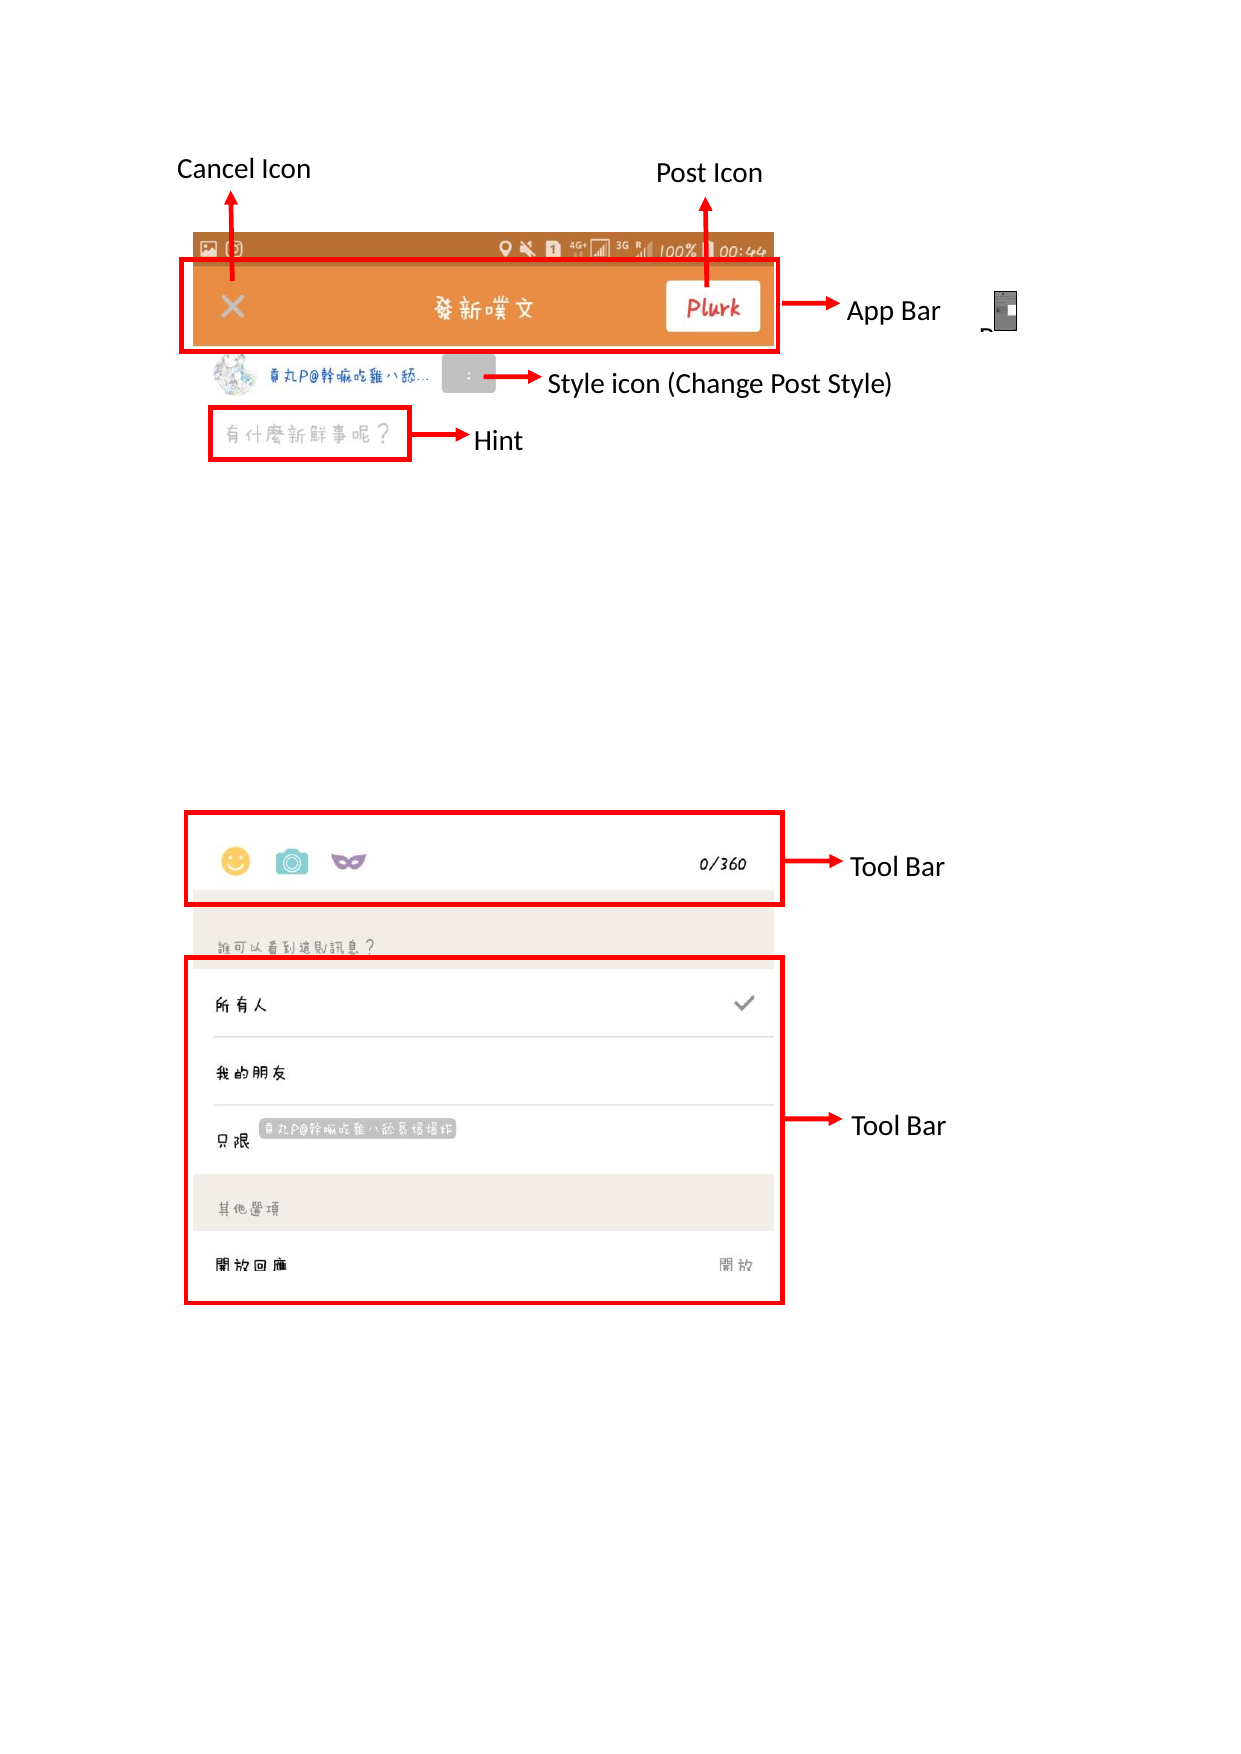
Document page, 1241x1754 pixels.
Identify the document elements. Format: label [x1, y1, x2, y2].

picture [193, 232, 229, 257]
picture [193, 815, 774, 902]
picture [234, 232, 703, 257]
picture [193, 262, 774, 349]
picture [709, 232, 774, 257]
picture [193, 960, 774, 1271]
picture [193, 907, 774, 955]
picture [995, 292, 1016, 330]
picture [193, 354, 774, 810]
